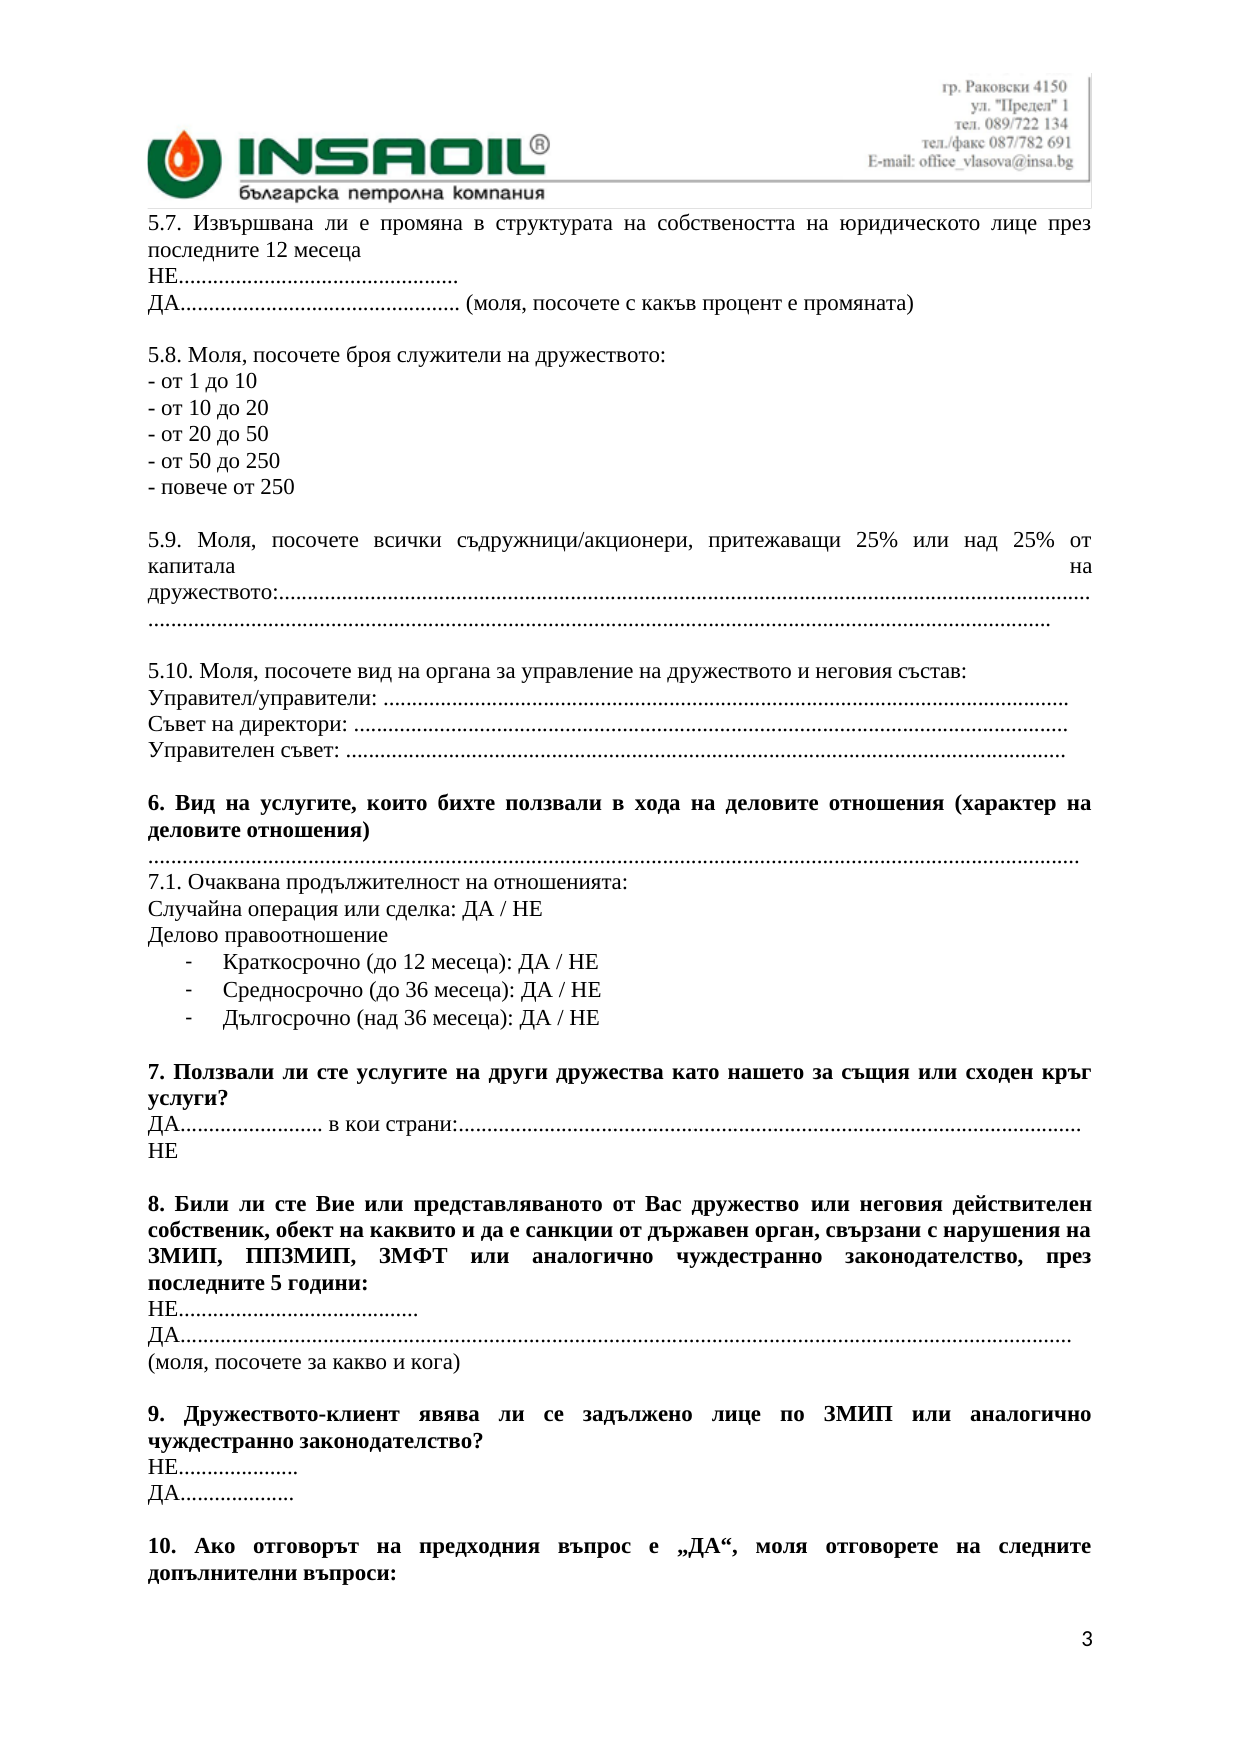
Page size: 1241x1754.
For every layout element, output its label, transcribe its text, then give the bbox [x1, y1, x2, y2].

text 5.10. Моля, посочете вид на органа за управление на дружеството и неговия състав: [148, 657, 1092, 684]
text 5.7. Извършвана ли е промяна в структурата на собствеността на юридическото лице през последните 12 месеца [148, 210, 1092, 262]
text НЕ [148, 1137, 1092, 1163]
text - от 10 до 20 [148, 394, 1092, 420]
text 6. Вид на услугите, които бихте ползвали в хода на деловите отношения (характер на деловите отношения) [148, 789, 1092, 842]
text 7. Ползвали ли сте услугите на други дружества като нашето за същия или сходен кръг услуги? [148, 1058, 1092, 1111]
list Средносрочно (до 36 месеца): ДА / НЕ [185, 975, 1092, 1003]
text - от 50 до 250 [148, 447, 1092, 473]
text 7.1. Очаквана продължителност на отношенията: [148, 868, 1092, 895]
text ДА.................... [148, 1479, 1092, 1506]
text ДА......................... в кои страни:............................................................................................................. [148, 1111, 1092, 1137]
text 10. Ако отговорът на предходния въпрос е „ДА“, моля отговорете на следните допълнителни въпроси: [148, 1532, 1092, 1585]
text 5.9. Моля, посочете всички съдружници/акционери, притежаващи 25% или над 25% от капитала на дружеството:............................................................................................................................................................................................................................................................................................................ [148, 526, 1092, 631]
text - от 20 до 50 [148, 420, 1092, 447]
text ДА................................................. (моля, посочете с какъв процент е промяната) [148, 288, 1092, 315]
list Краткосрочно (до 12 месеца): ДА / НЕ [185, 947, 1092, 975]
picture [147, 73, 1093, 210]
text 8. Били ли сте Вие или представляваното от Вас дружество или неговия действителен собственик, обект на каквито и да е санкции от държавен орган, свързани с нарушения на ЗМИП, ППЗМИП, ЗМФТ или аналогично чуждестранно законодателство, през последните 5 години: [148, 1189, 1092, 1295]
text Случайна операция или сделка: ДА / НЕ [148, 895, 1092, 921]
text Управителен съвет: .............................................................................................................................. [148, 737, 1092, 763]
text НЕ.......................................... [148, 1295, 1092, 1321]
text Делово правоотношение [148, 921, 1092, 947]
list Дългосрочно (над 36 месеца): ДА / НЕ [185, 1003, 1092, 1031]
text 9. Дружеството-клиент явява ли се задължено лице по ЗМИП или аналогично чуждестранно законодателство? [148, 1400, 1092, 1453]
text ................................................................................................................................................................... [148, 842, 1092, 868]
text Съвет на директори: ............................................................................................................................. [148, 710, 1092, 737]
text - повече от 250 [148, 473, 1092, 499]
text Управител/управители: ........................................................................................................................ [148, 684, 1092, 710]
text НЕ................................................. [148, 262, 1092, 288]
text НЕ..................... [148, 1453, 1092, 1479]
text - от 1 до 10 [148, 368, 1092, 394]
text 5.8. Моля, посочете броя служители на дружеството: [148, 341, 1092, 368]
text ДА............................................................................................................................................................ (моля, посочете за какво и кога) [148, 1321, 1092, 1374]
